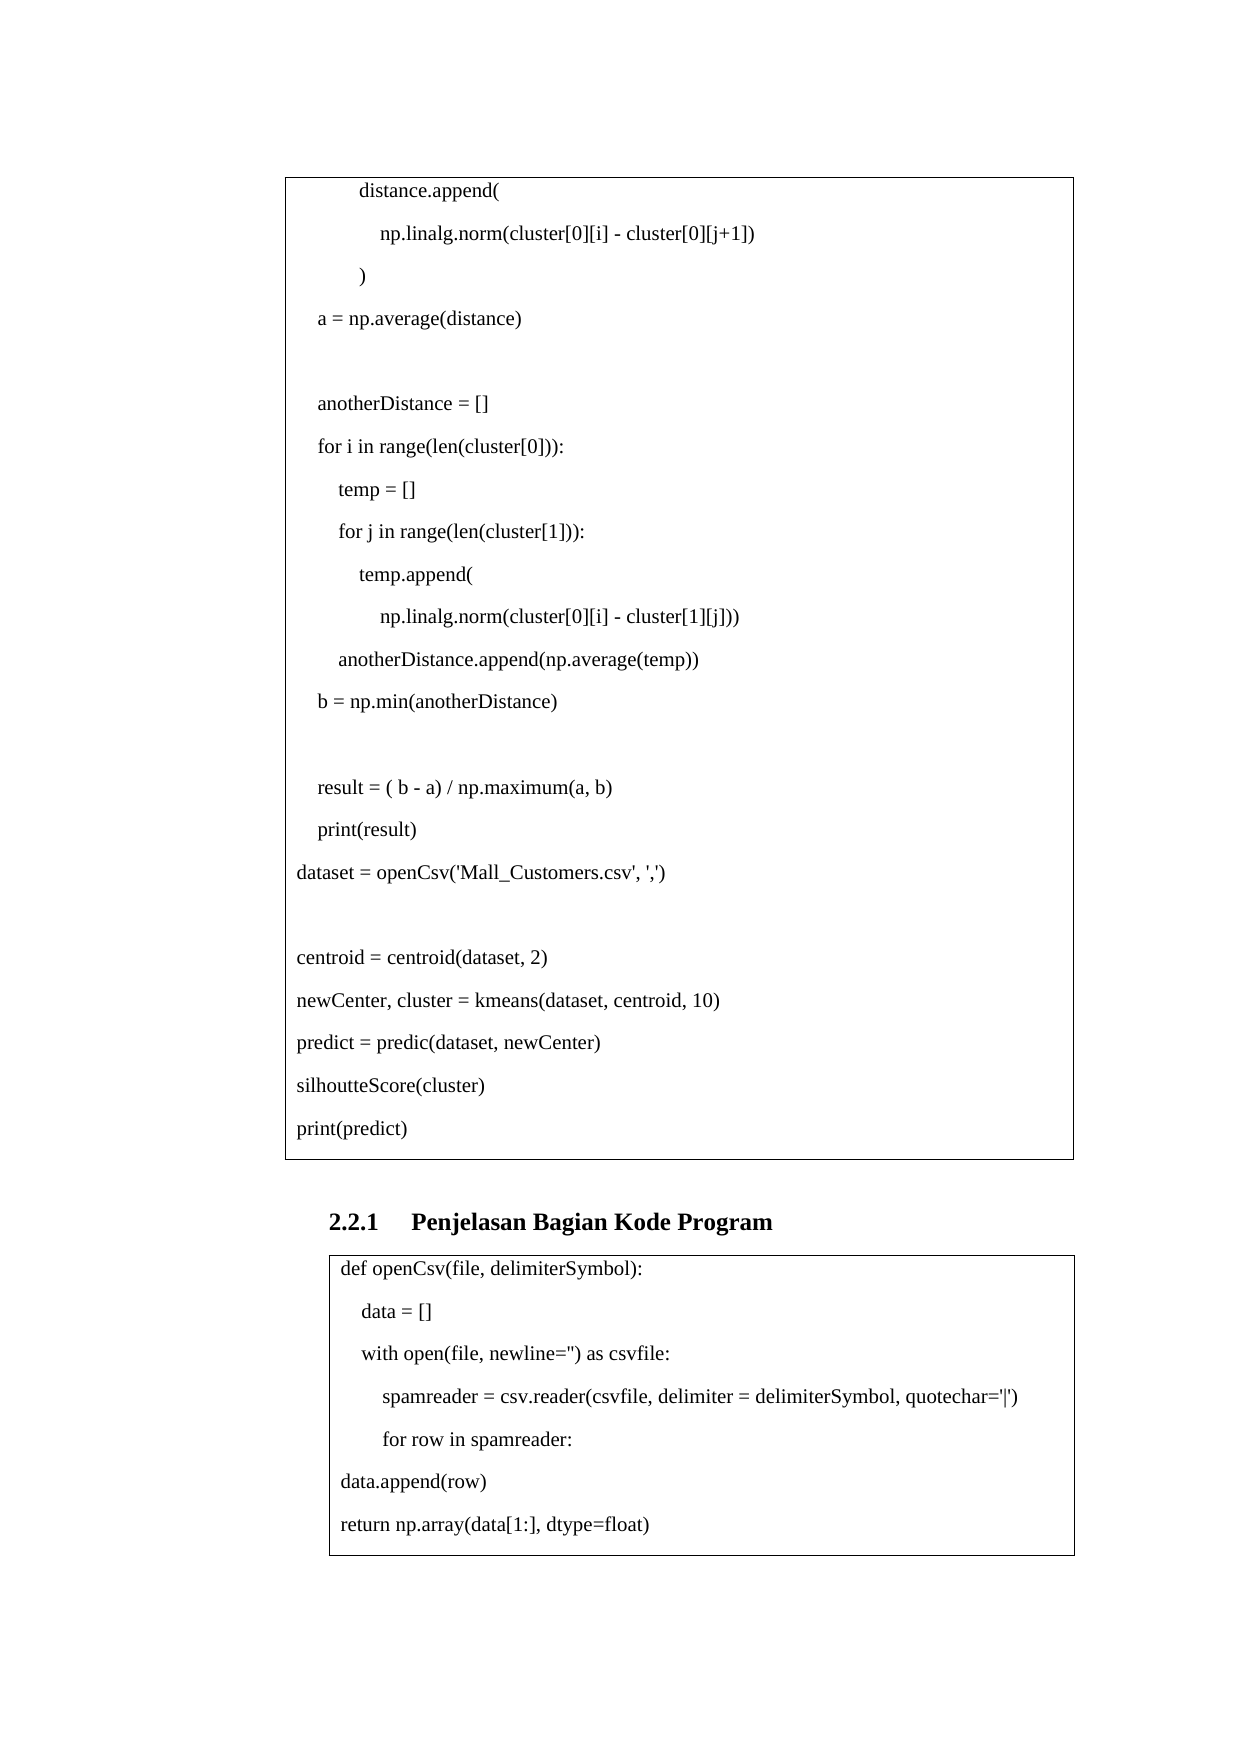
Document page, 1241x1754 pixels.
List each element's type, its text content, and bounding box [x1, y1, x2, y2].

table_header def openCsv(file, delimiterSymbol): data = [] with open(file, newline='') as csvfile: spamreader = csv.reader(csvfile, delimiter = delimiterSymbol, quotechar='|') for row in spamreader: data.append(row) return np.array(data[1:], dtype=float) [330, 1256, 1074, 1555]
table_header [286, 178, 1073, 1158]
list Penjelasan Bagian Kode Program [329, 1207, 1063, 1236]
